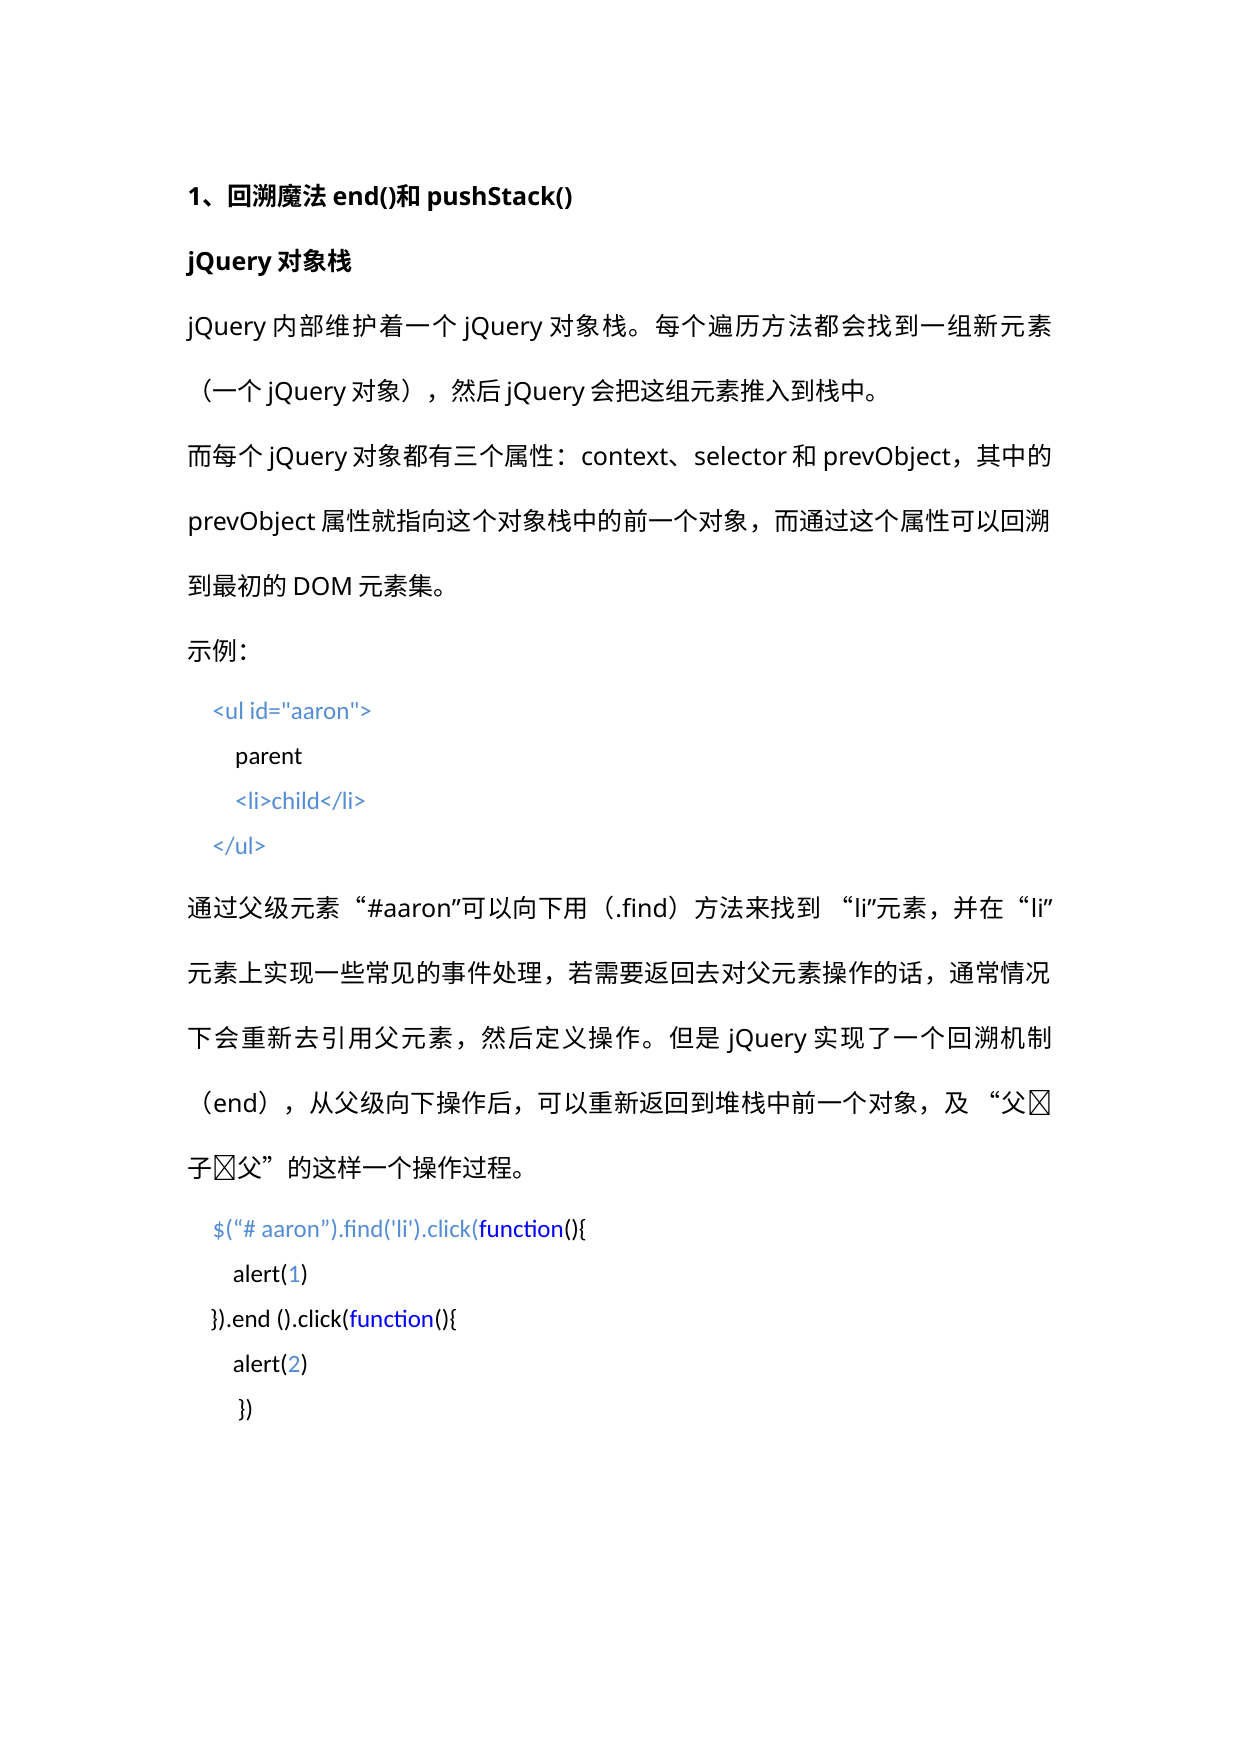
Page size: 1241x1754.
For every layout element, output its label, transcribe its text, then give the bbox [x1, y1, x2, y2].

text 1、回溯魔法 end()和pushStack() [187, 162, 1053, 227]
text jQuery内部维护着一个jQuery对象栈。每个遍历方法都会找到一组新元素（一个jQuery对象），然后jQuery会把这组元素推入到栈中。 [187, 292, 1053, 422]
text </ul> [212, 829, 1028, 862]
text 示例： [187, 617, 1053, 682]
text 通过父级元素“#aaron”可以向下用（.find）方法来找到 “li”元素，并在“li”元素上实现一些常见的事件处理，若需要返回去对父元素操作的话，通常情况下会重新去引用父元素，然后定义操作。但是jQuery实现了一个回溯机制（end），从父级向下操作后，可以重新返回到堆栈中前一个对象，及 “父子父”的这样一个操作过程。 [187, 874, 1053, 1199]
text parent [212, 739, 1028, 772]
text alert(2) [187, 1347, 1028, 1379]
text <ul id="aaron"> [212, 694, 1028, 727]
text jQuery对象栈 [187, 227, 1053, 292]
text $(“# aaron”).find('li').click(function(){ [212, 1212, 1028, 1244]
text }) [187, 1392, 1028, 1424]
text alert(1) [187, 1257, 1028, 1289]
text <li>child</li> [212, 784, 1028, 817]
text 而每个jQuery对象都有三个属性：context、selector和prevObject，其中的prevObject属性就指向这个对象栈中的前一个对象，而通过这个属性可以回溯到最初的DOM元素集。 [187, 422, 1053, 617]
text }).end ().click(function(){ [187, 1302, 1028, 1334]
